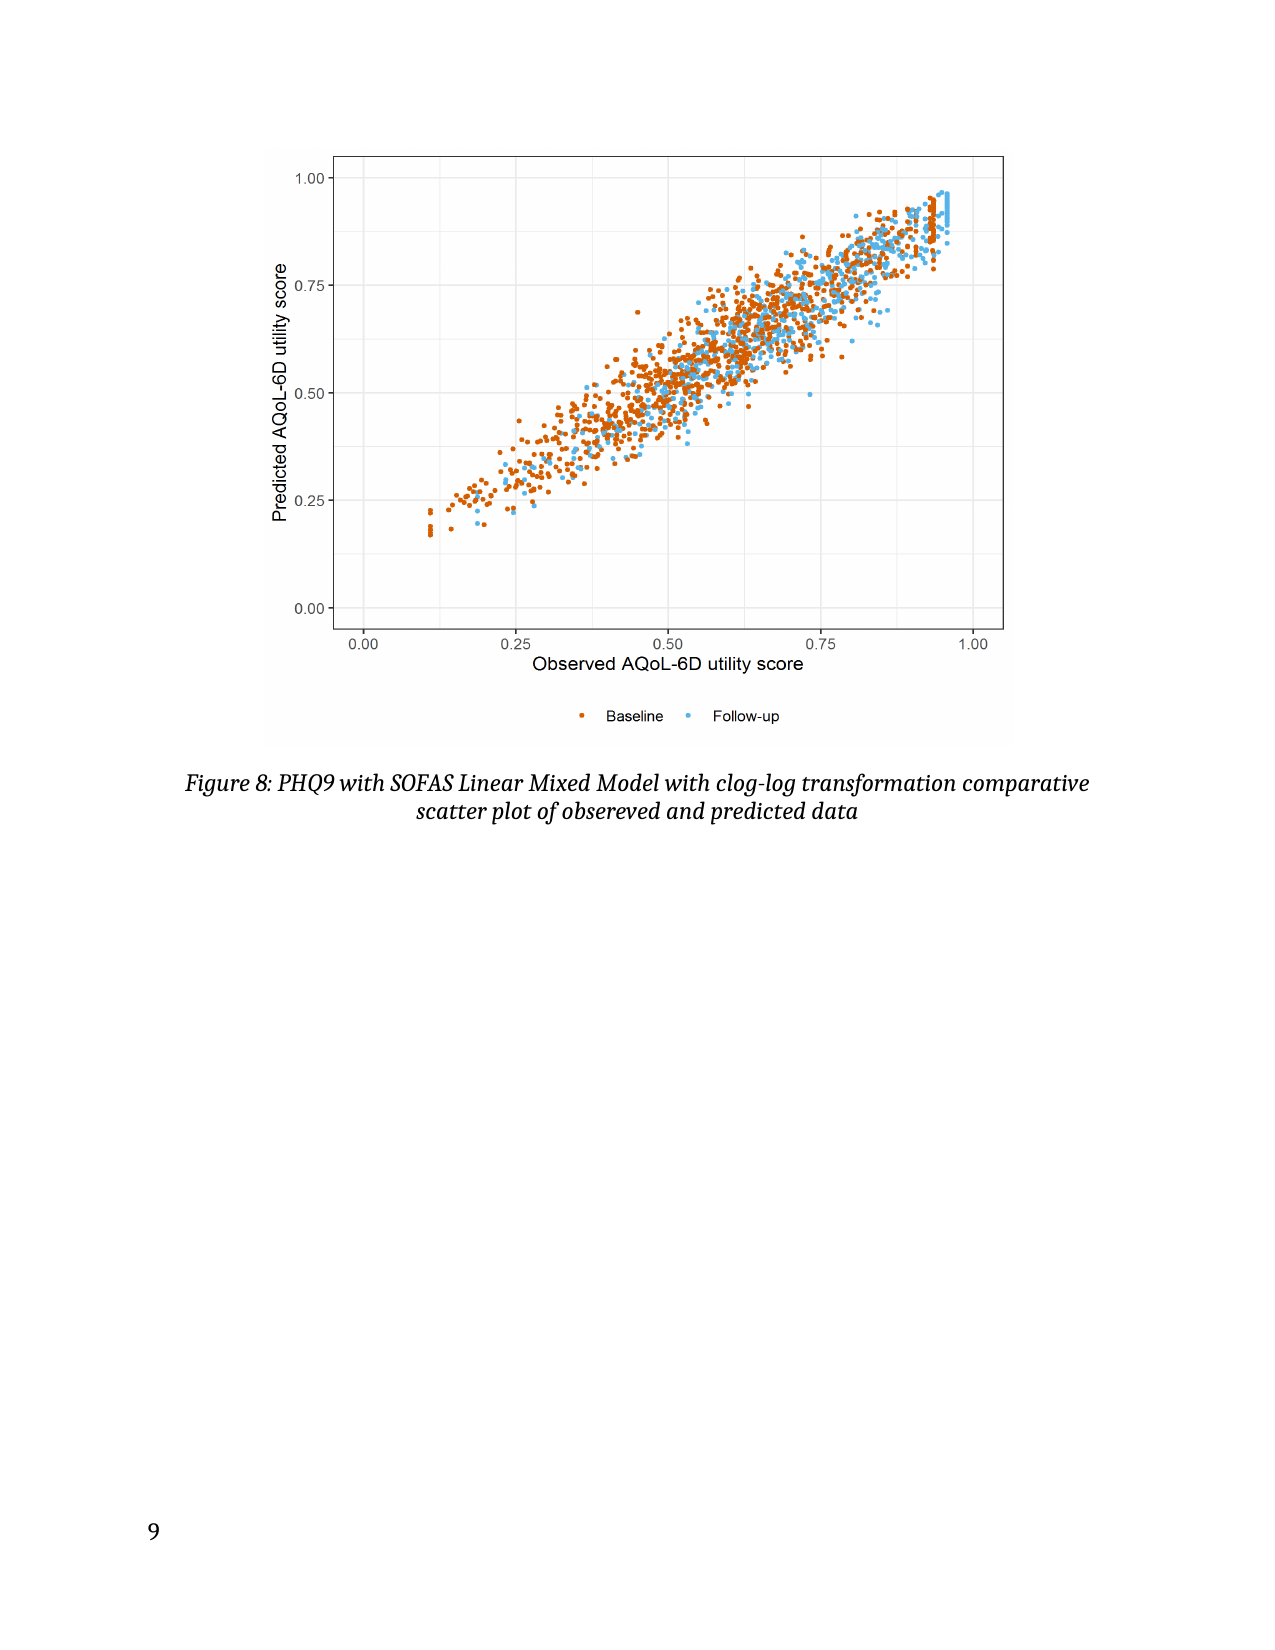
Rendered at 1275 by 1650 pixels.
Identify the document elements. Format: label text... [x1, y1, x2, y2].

text Figure : PHQ9 with SOFAS Linear Mixed Model with clog-log transformation comparative scatter plot of obsereved and predicted data [148, 768, 1127, 826]
picture [262, 147, 1013, 748]
